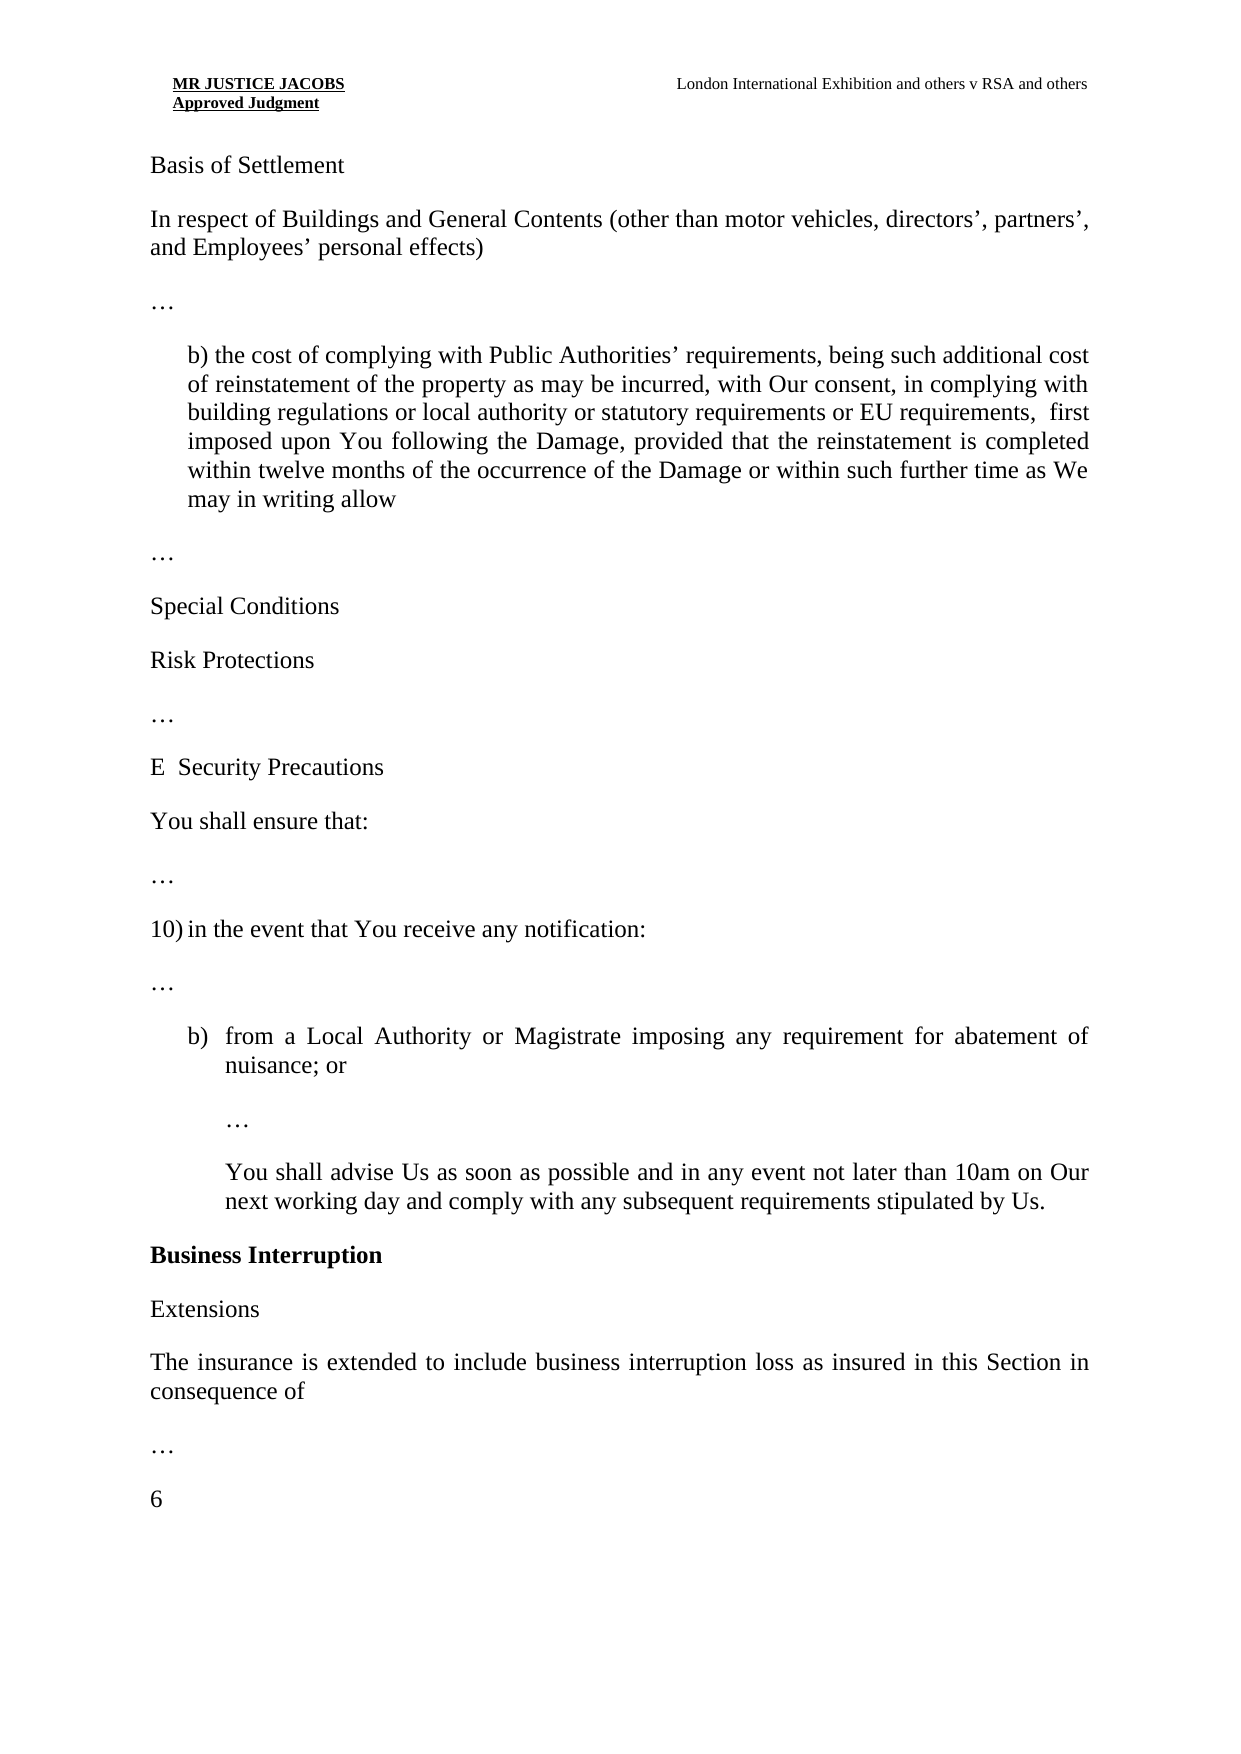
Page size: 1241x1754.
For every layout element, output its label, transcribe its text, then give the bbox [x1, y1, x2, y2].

text … [225, 1104, 1090, 1132]
list in the event that You receive any notification: [150, 914, 1090, 942]
text … [150, 699, 1090, 727]
text … [150, 537, 1090, 566]
text … [150, 967, 1090, 996]
text … [150, 1430, 1090, 1459]
list from a Local Authority or Magistrate imposing any requirement for abatement of nuisance; or [187, 1021, 1090, 1079]
text E Security Precautions [150, 752, 1090, 781]
text Basis of Settlement [150, 150, 1090, 179]
text 6 [150, 1484, 1090, 1512]
text b) the cost of complying with Public Authorities’ requirements, being such additional cost of reinstatement of the property as may be incurred, with Our consent, in complying with building regulations or local authority or statutory requirements or EU requirements, first imposed upon You following the Damage, provided that the reinstatement is completed within twelve months of the occurrence of the Damage or within such further time as We may in writing allow [187, 340, 1090, 512]
text … [150, 860, 1090, 889]
text Extensions [150, 1294, 1090, 1322]
text … [150, 286, 1090, 315]
text Business Interruption [150, 1240, 1090, 1269]
text In respect of Buildings and General Contents (other than motor vehicles, directors’, partners’, and Employees’ personal effects) [150, 204, 1090, 261]
text The insurance is extended to include business interruption loss as insured in this Section in consequence of [150, 1347, 1090, 1405]
text You shall advise Us as soon as possible and in any event not later than 10am on Our next working day and comply with any subsequent requirements stipulated by Us. [225, 1157, 1090, 1215]
text Special Conditions [150, 591, 1090, 620]
text You shall ensure that: [150, 806, 1090, 835]
text Risk Protections [150, 645, 1090, 674]
